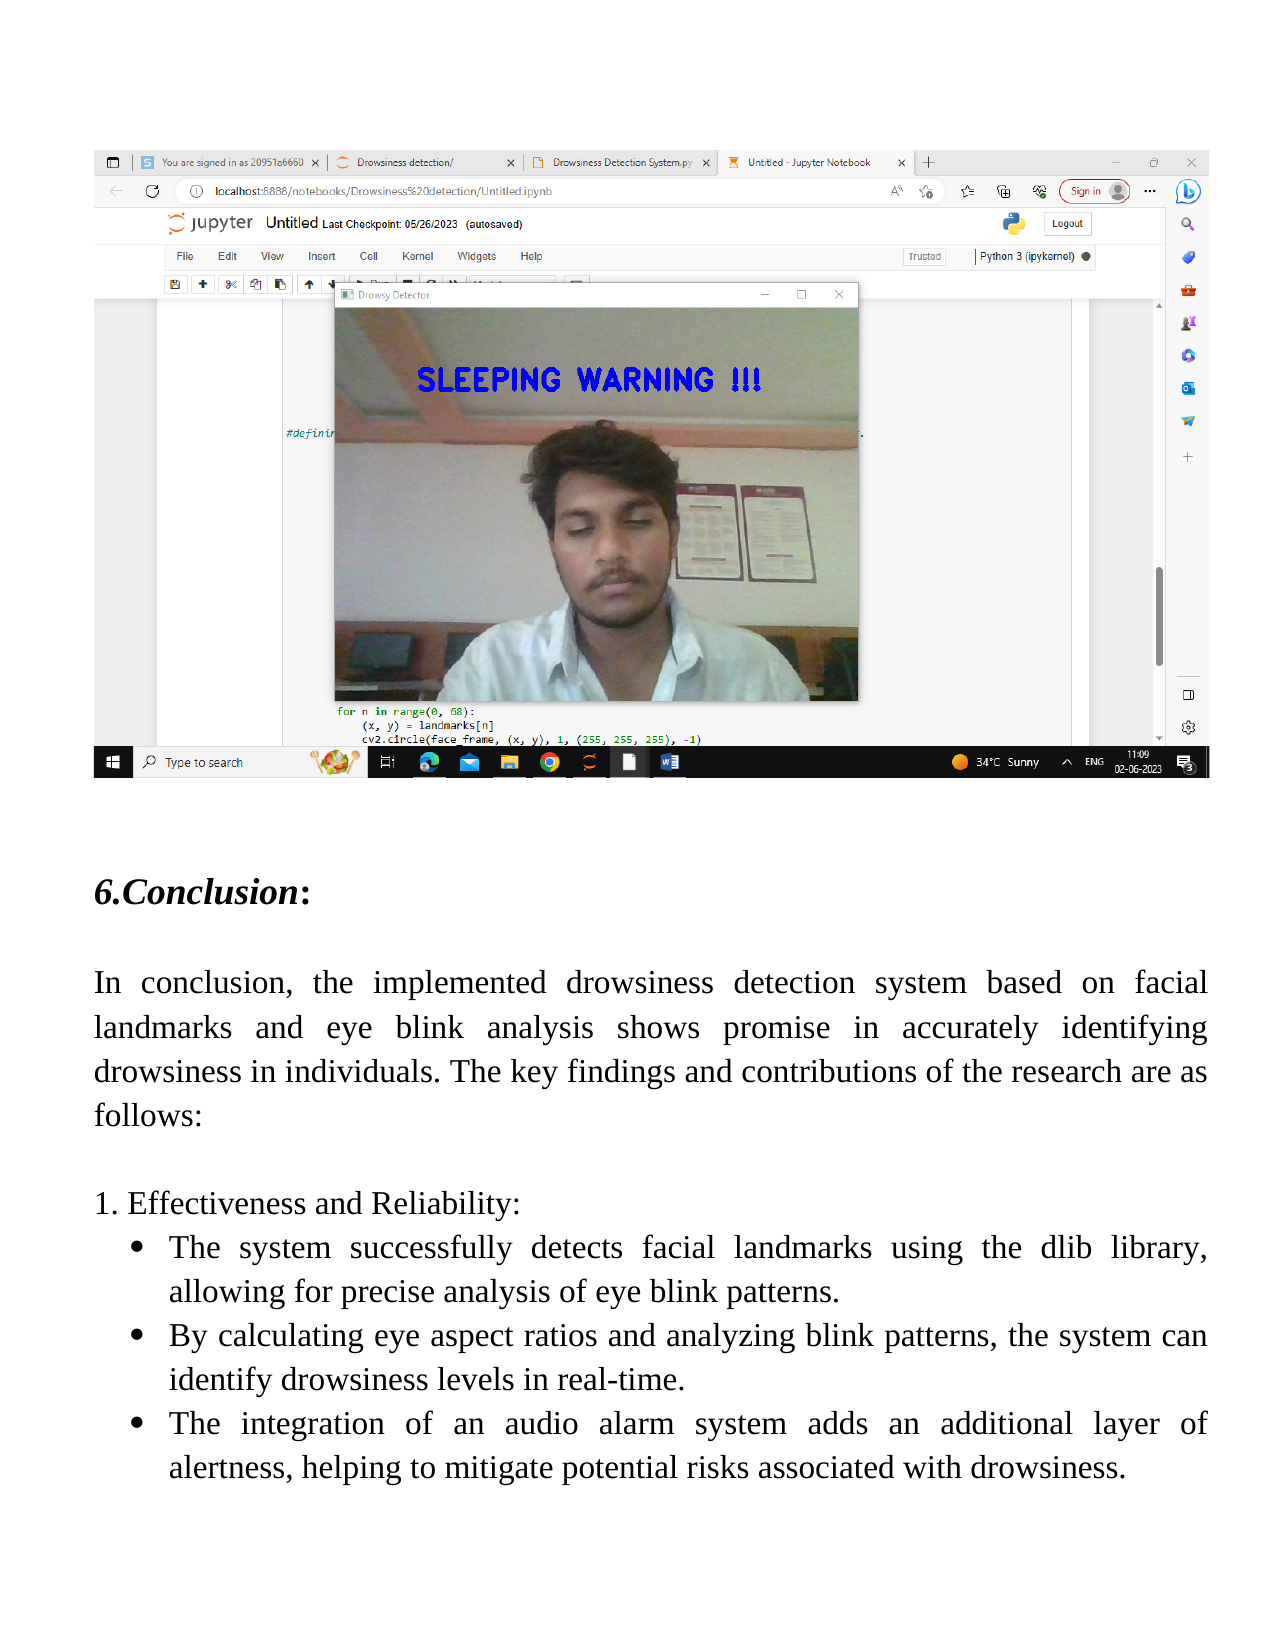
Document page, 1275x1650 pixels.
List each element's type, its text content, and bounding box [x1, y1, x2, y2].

list The integration of an audio alarm system adds an additional layer of alertness, helping to mitigate potential risks associated with drowsiness. [131, 1403, 1209, 1486]
picture [93, 150, 1210, 778]
text 6.Conclusion: [94, 869, 1209, 912]
list By calculating eye aspect ratios and analyzing blink patterns, the system can identify drowsiness levels in real-time. [131, 1315, 1209, 1398]
text In conclusion, the implemented drowsiness detection system based on facial landmarks and eye blink analysis shows promise in accurately identifying drowsiness in individuals. The key findings and contributions of the research are as follows: [94, 963, 1209, 1133]
list The system successfully detects facial landmarks using the dlib library, allowing for precise analysis of eye blink patterns. [131, 1227, 1209, 1309]
text 1. Effectiveness and Reliability: [94, 1183, 1209, 1221]
